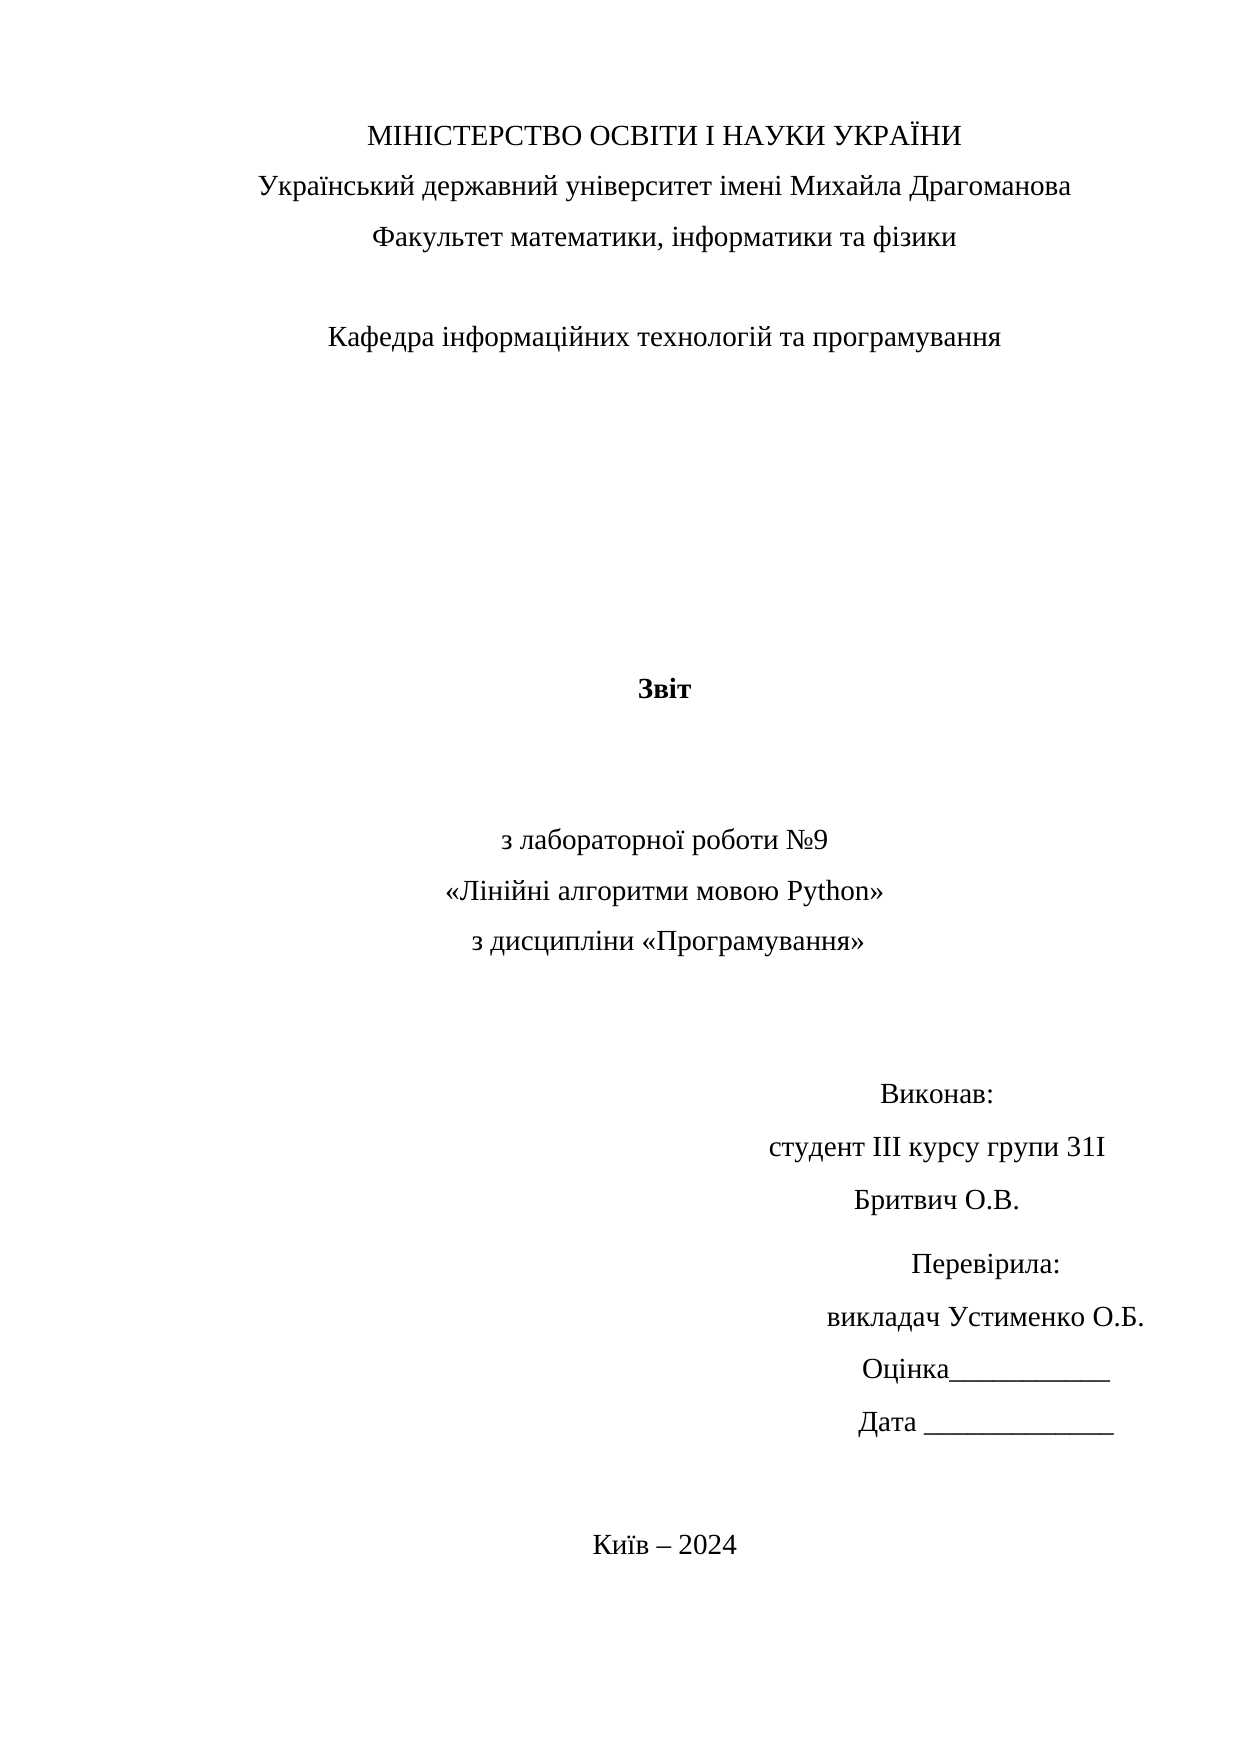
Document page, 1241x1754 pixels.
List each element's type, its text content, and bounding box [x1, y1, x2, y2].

text «Лінійні алгоритми мовою Python» [148, 873, 1181, 906]
text Факультет математики, інформатики та фізики [148, 219, 1181, 252]
text Кафедра інформаційних технологій та програмування [148, 319, 1181, 353]
text Український державний університет імені Михайла Драгоманова [148, 168, 1181, 202]
text з лабораторної роботи №9 [148, 822, 1181, 856]
text з дисципліни «Програмування» [148, 923, 1181, 957]
text Звіт [148, 672, 1181, 705]
text Київ – 2024 [148, 1527, 1181, 1560]
text МІНІСТЕРСТВО ОСВІТИ І НАУКИ УКРАЇНИ [148, 118, 1181, 152]
